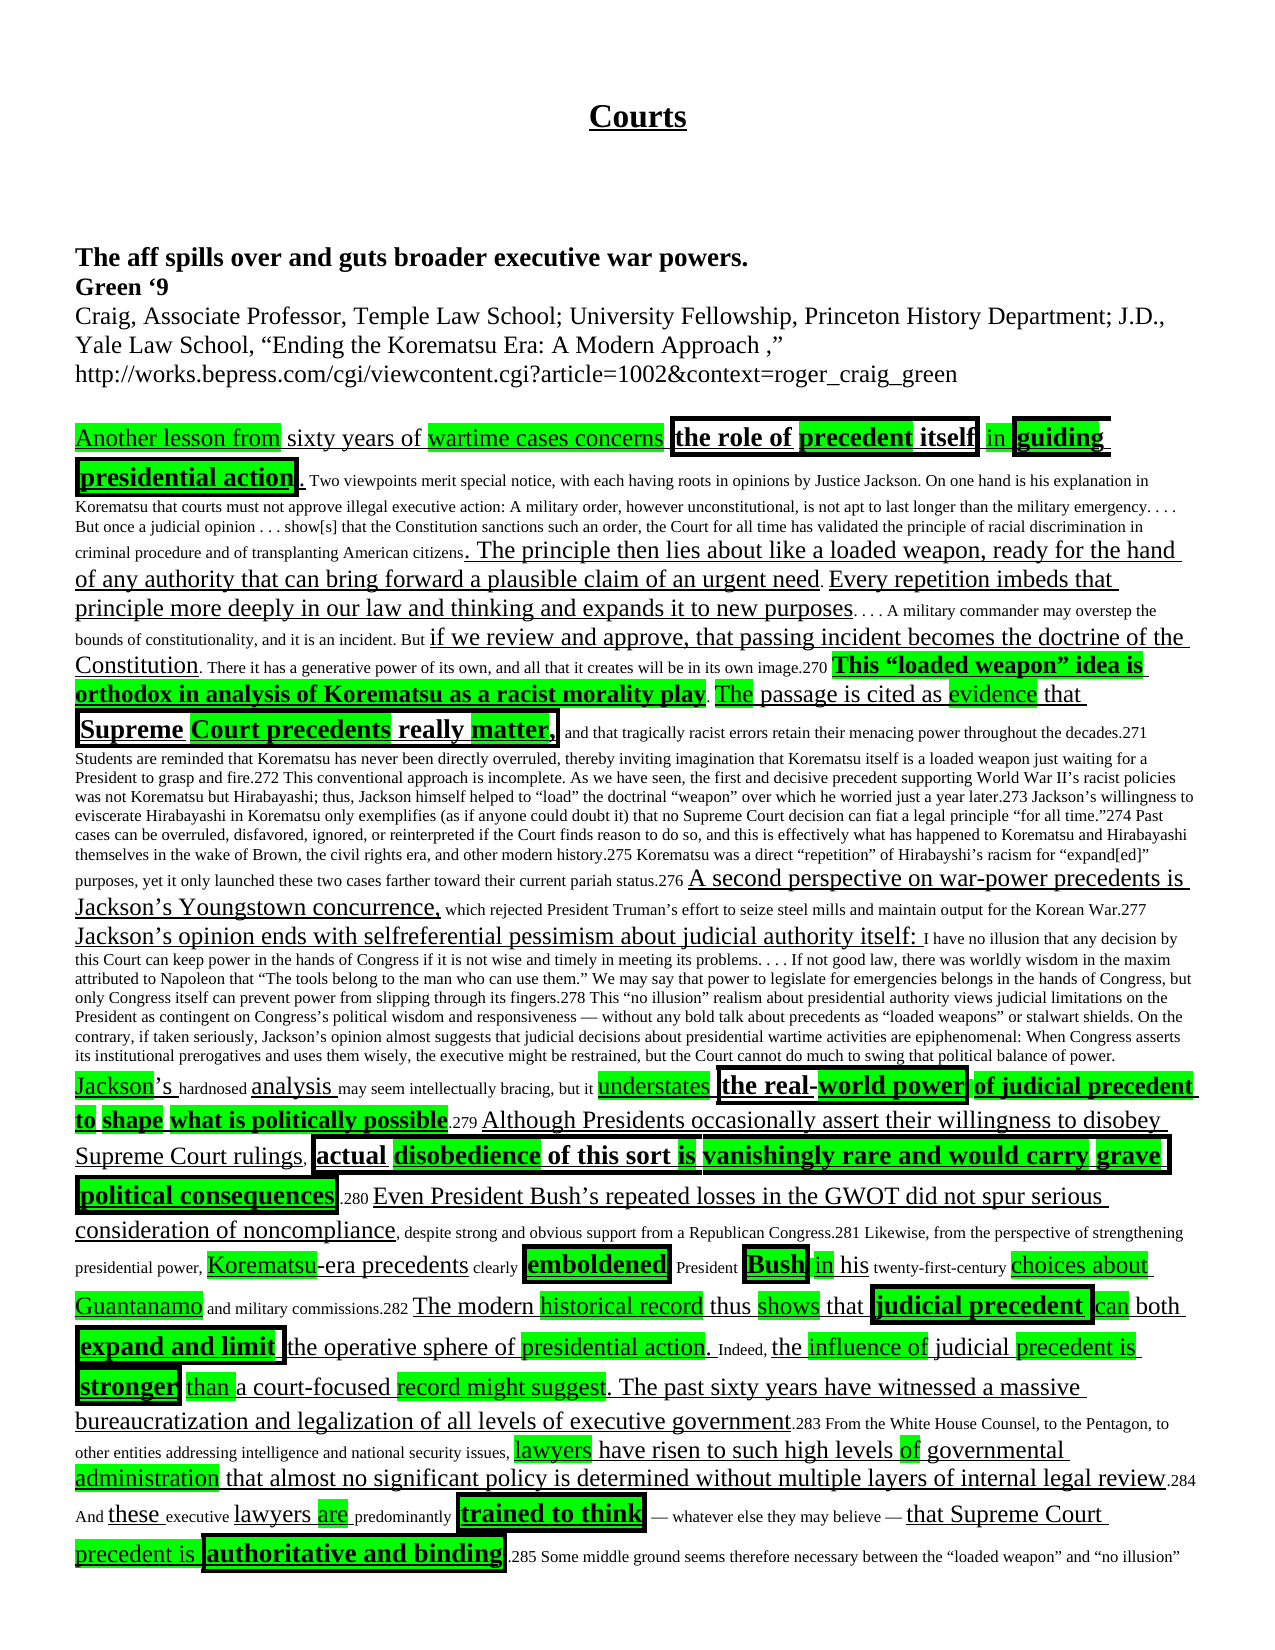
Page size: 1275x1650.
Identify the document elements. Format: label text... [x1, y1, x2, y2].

text Green ‘9 [75, 272, 1200, 301]
subtitle Courts [75, 96, 1200, 134]
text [75, 416, 1200, 1573]
text Craig, Associate Professor, Temple Law School; University Fellowship, Princeton History Department; J.D., Yale Law School, “Ending the Korematsu Era: A Modern Approach ,” http://works.bepress.com/cgi/viewcontent.cgi?article=1002&context=roger_craig_green [75, 301, 1200, 387]
subtitle The aff spills over and guts broader executive war powers. [75, 241, 1200, 272]
